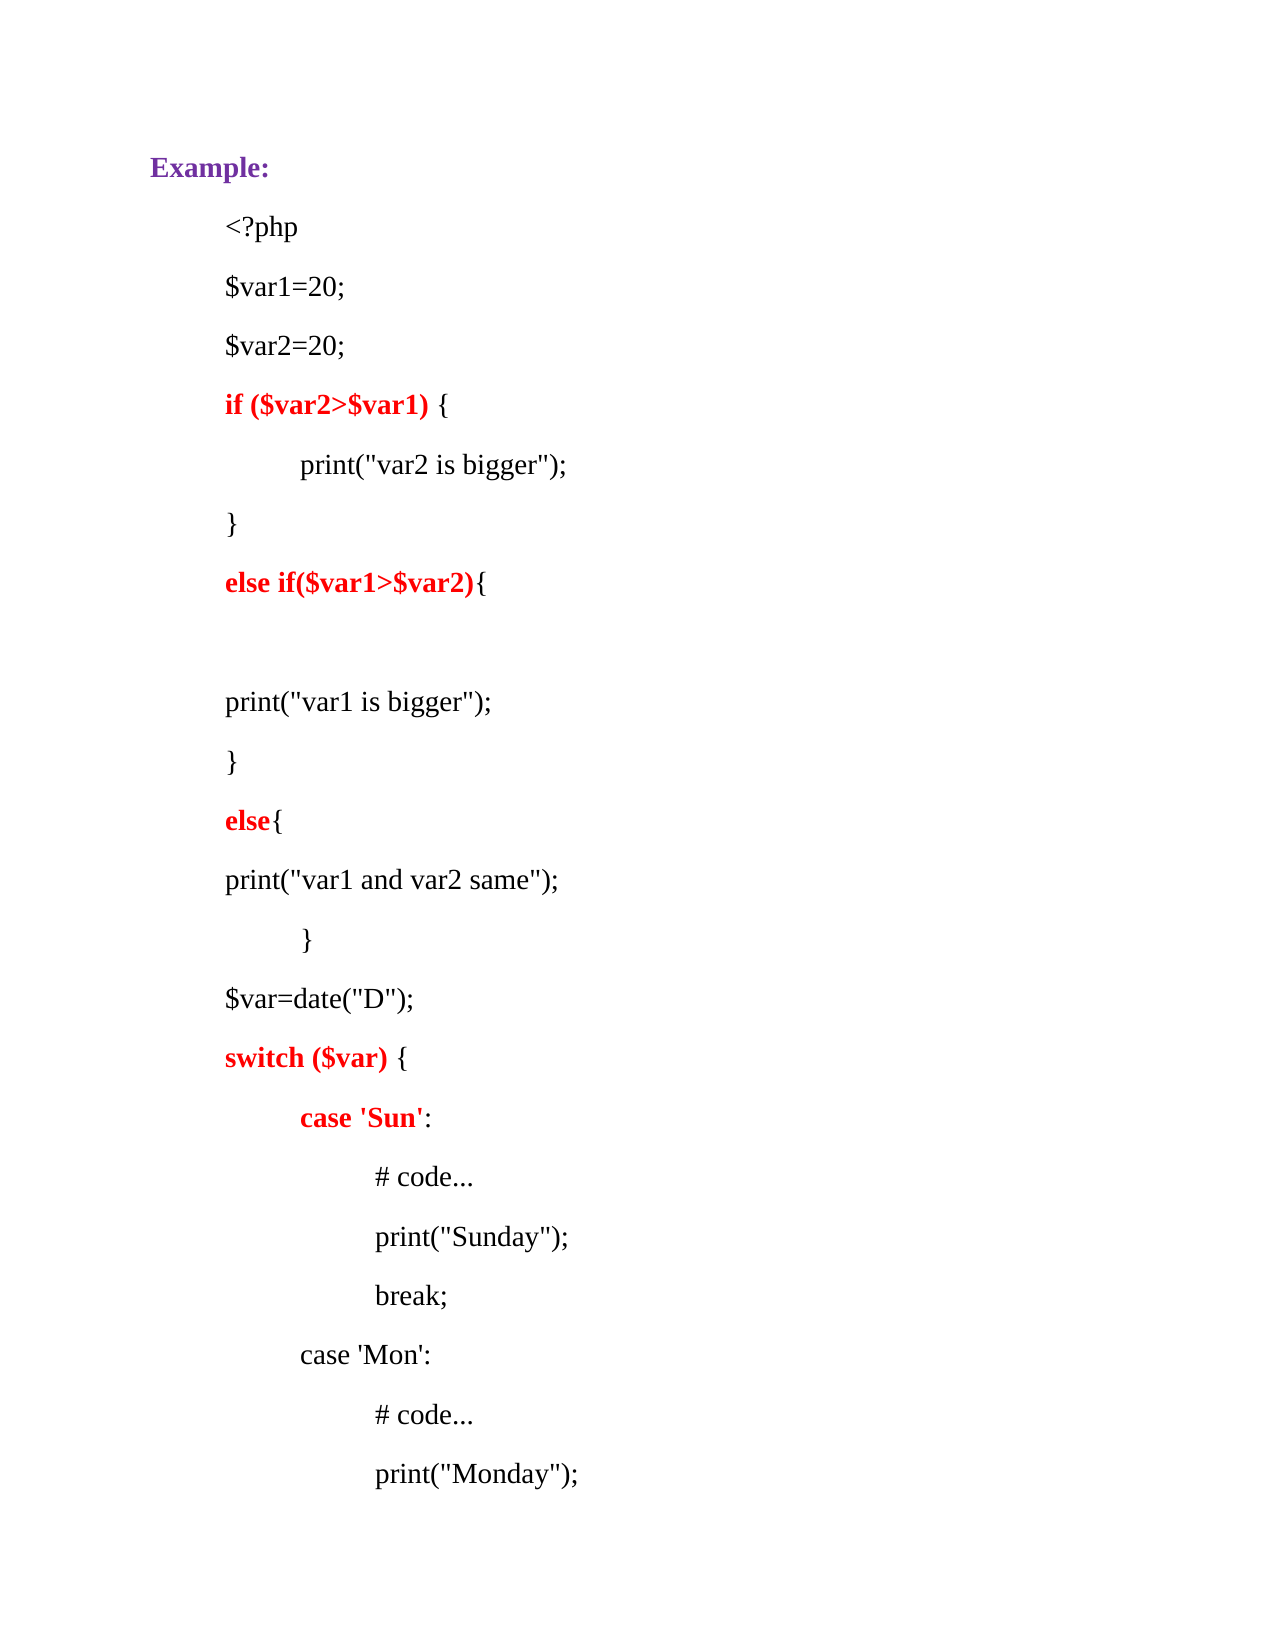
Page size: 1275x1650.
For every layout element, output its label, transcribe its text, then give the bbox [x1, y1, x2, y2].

text $var=date("D"); [225, 981, 1125, 1015]
text else{ [225, 803, 1125, 837]
text <?php [225, 209, 1125, 243]
text $var2=20; [225, 328, 1125, 362]
text # code... [225, 1159, 1125, 1193]
text print("Sunday"); [225, 1219, 1125, 1252]
text break; [225, 1278, 1125, 1312]
text # code... [225, 1397, 1125, 1430]
text if ($var2>$var1) { [225, 387, 1125, 421]
text print("var1 and var2 same"); [225, 862, 1125, 896]
text case 'Mon': [225, 1337, 1125, 1371]
text else if($var1>$var2){ [225, 566, 1125, 599]
text Example: [150, 150, 1125, 183]
text } [225, 506, 1125, 540]
text $var1=20; [225, 269, 1125, 302]
text } [225, 744, 1125, 777]
text case 'Sun': [225, 1100, 1125, 1133]
text switch ($var) { [225, 1041, 1125, 1074]
text print("var2 is bigger"); [225, 447, 1125, 480]
text print("Monday"); [225, 1456, 1125, 1490]
text print("var1 is bigger"); [225, 684, 1125, 718]
text } [225, 922, 1125, 955]
